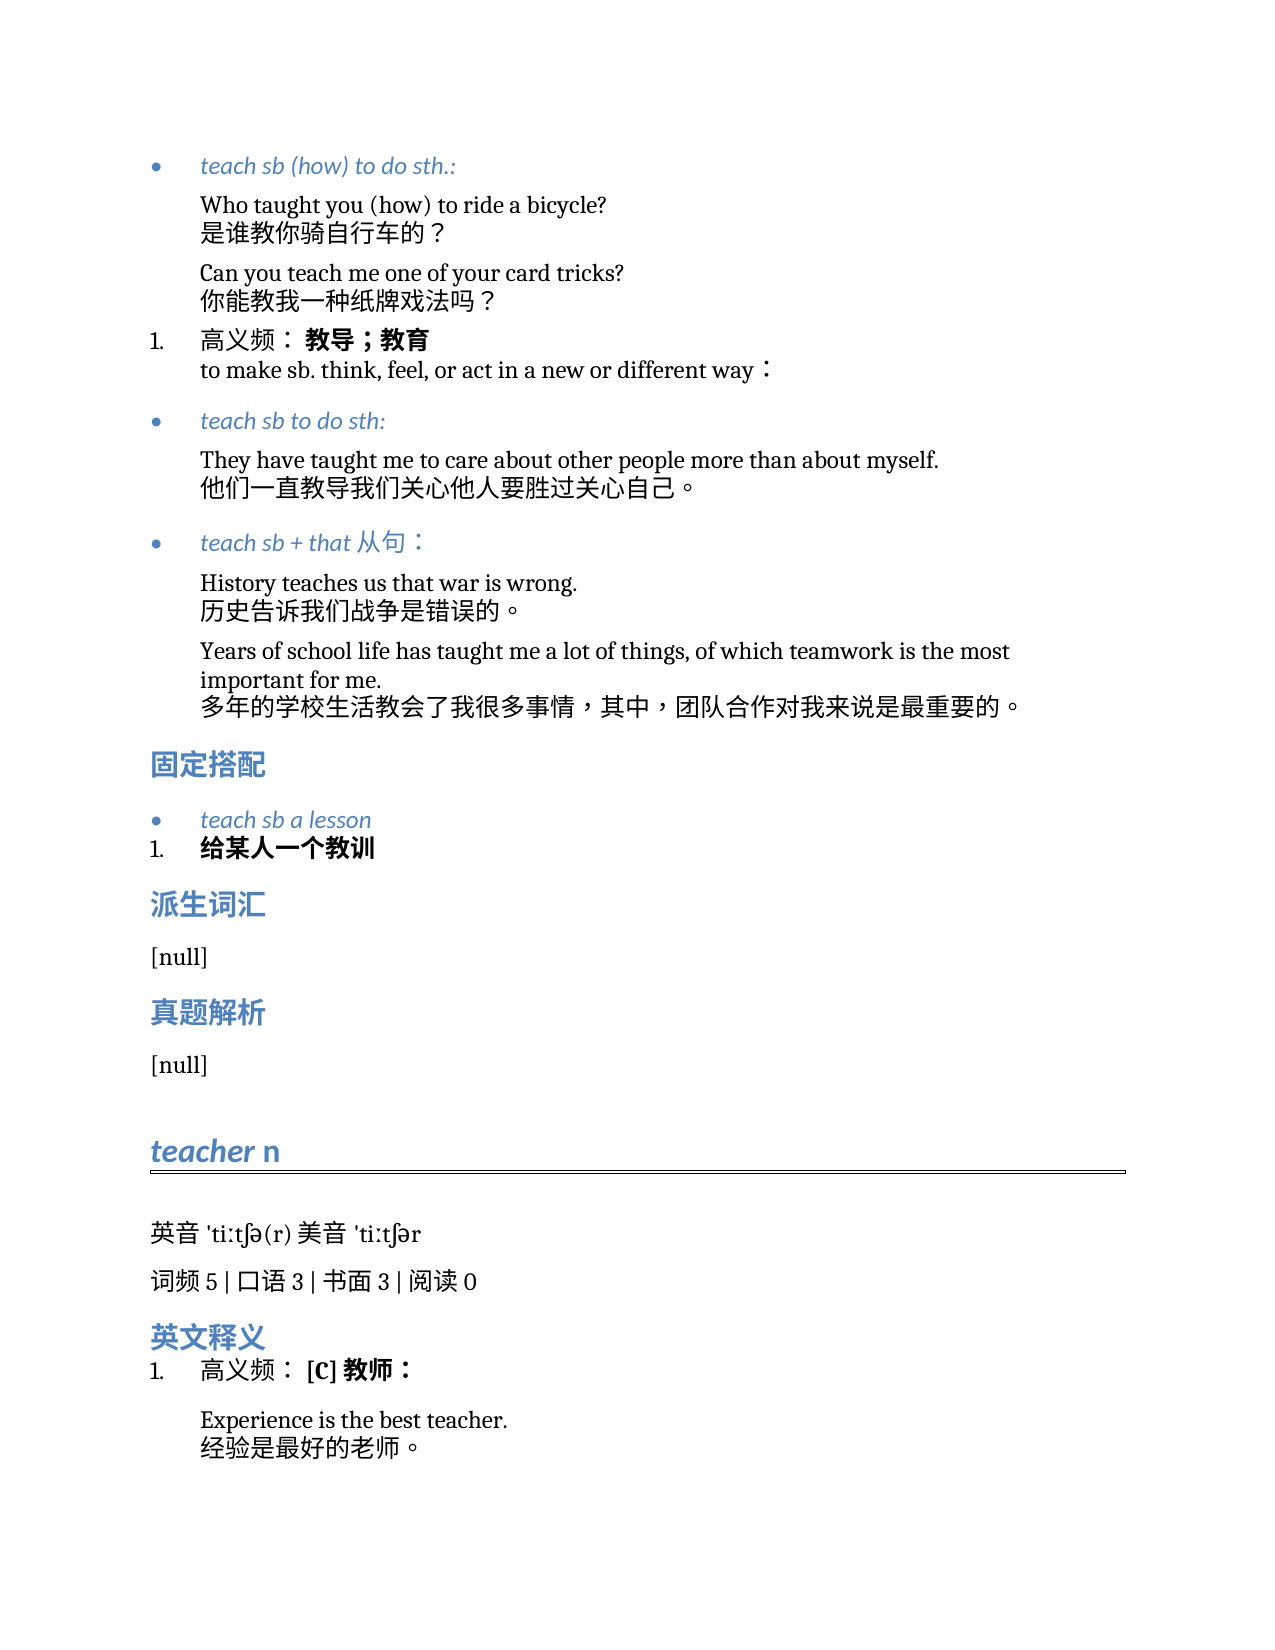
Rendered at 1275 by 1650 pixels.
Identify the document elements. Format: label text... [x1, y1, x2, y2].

subtitle teach sb a lesson [150, 804, 1125, 835]
subtitle 派生词汇 [150, 884, 1125, 924]
text 词频 5 | 口语 3 | 书面 3 | 阅读 0 [150, 1267, 1125, 1296]
subtitle 英文释义 [150, 1317, 1125, 1357]
text Who taught you (how) to ride a bicycle? 是谁教你骑自行车的？ [200, 191, 1075, 248]
text 英音 'tiːtʃə(r) 美音 'tiːtʃər [150, 1220, 1125, 1249]
text Years of school life has taught me a lot of things, of which teamwork is the most important for me. 多年的学校生活教会了我很多事情，其中，团队合作对我来说是最重要的。 [200, 637, 1075, 723]
text Can you teach me one of your card tricks? 你能教我一种纸牌戏法吗？ [200, 259, 1075, 316]
list 高义频： [C] 教师： [150, 1357, 1125, 1386]
text Experience is the best teacher. 经验是最好的老师。 [200, 1406, 1075, 1464]
text [null] [150, 1051, 1125, 1080]
subtitle teach sb + that 从句： [150, 524, 1125, 558]
subtitle teach sb (how) to do sth.: [150, 150, 1125, 181]
list 给某人一个教训 [150, 835, 1125, 864]
text History teaches us that war is wrong. 历史告诉我们战争是错误的。 [200, 569, 1075, 626]
list 高义频： 教导；教育 to make sb. think, feel, or act in a new or different way： [150, 327, 1125, 384]
subtitle 真题解析 [150, 992, 1125, 1032]
subtitle 固定搭配 [150, 744, 1125, 783]
text [null] [150, 943, 1125, 972]
text They have taught me to care about other people more than about myself. 他们一直教导我们关心他人要胜过关心自己。 [200, 446, 1075, 503]
subtitle teach sb to do sth: [150, 405, 1125, 436]
subtitle teacher n [150, 1130, 1125, 1170]
